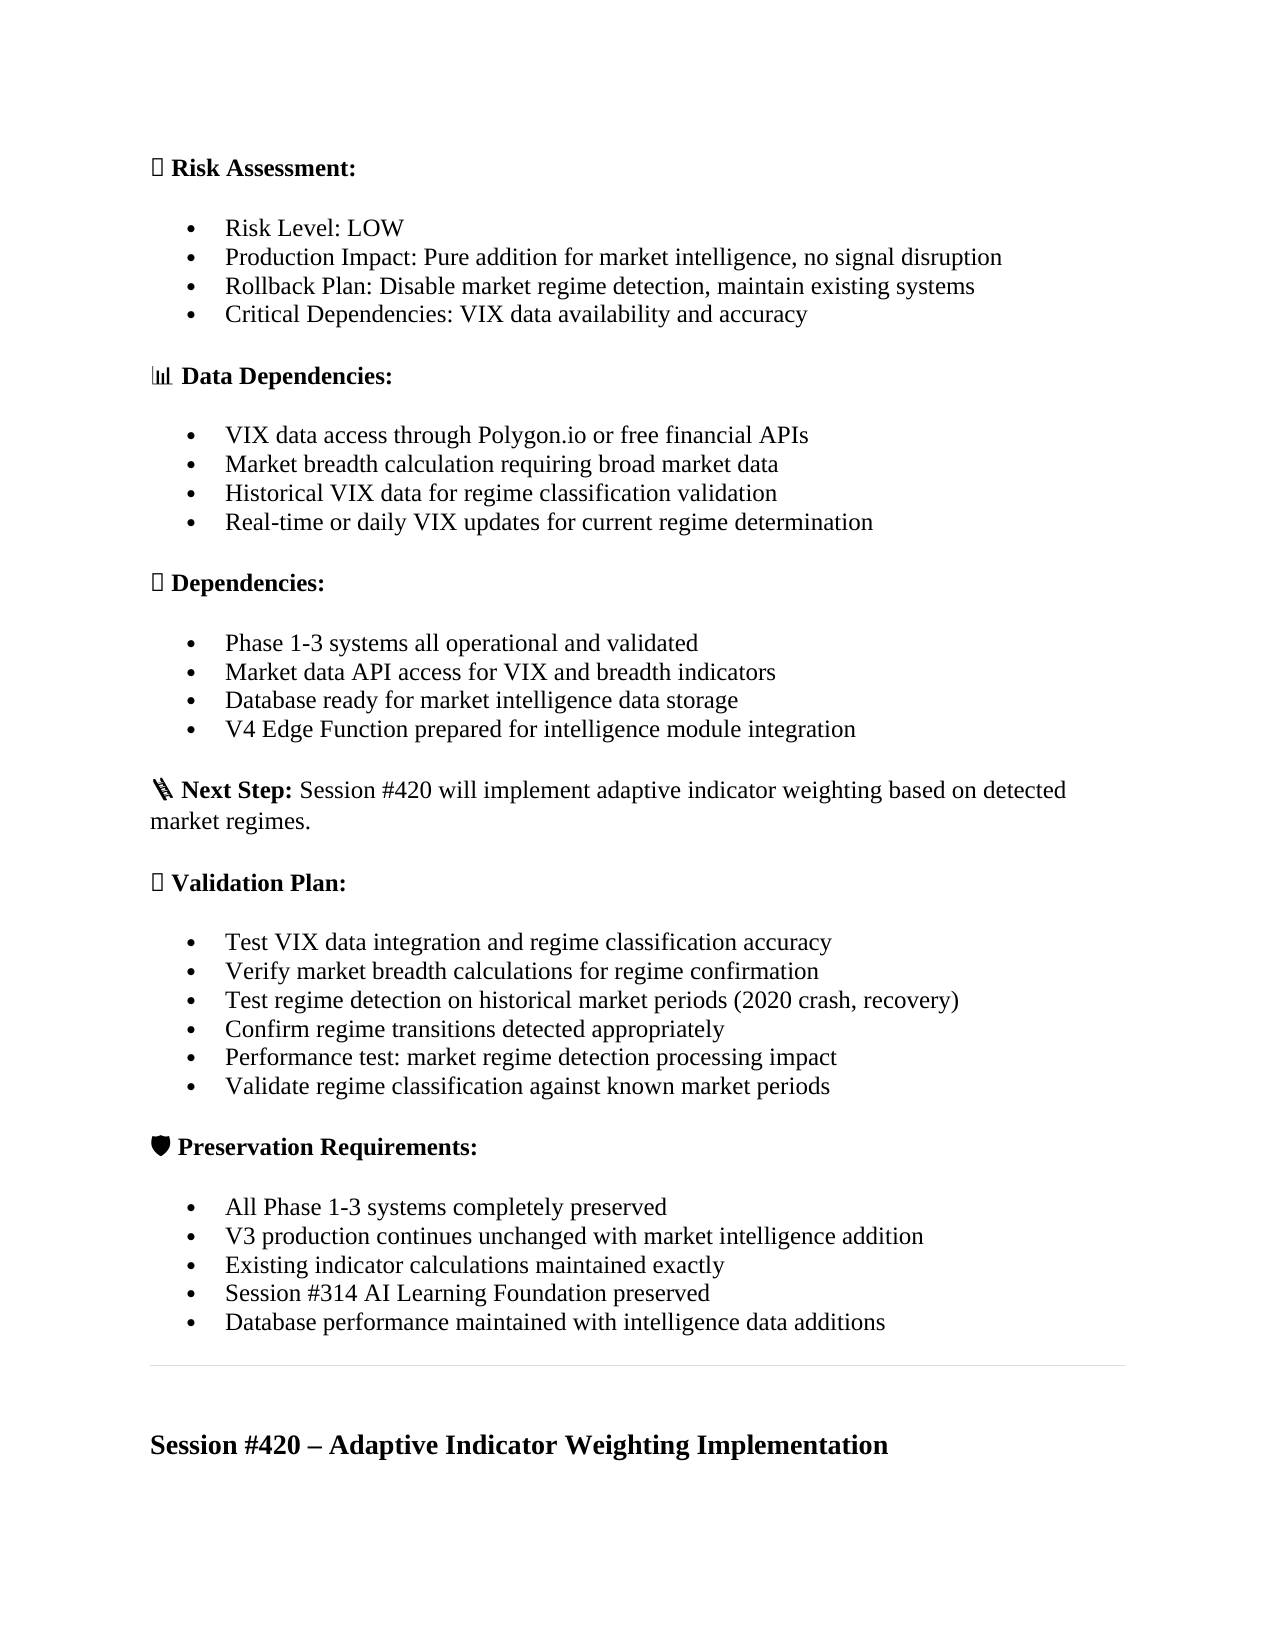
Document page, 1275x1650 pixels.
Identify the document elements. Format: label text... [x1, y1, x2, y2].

list Critical Dependencies: VIX data availability and accuracy [187, 299, 1125, 328]
list Rollback Plan: Disable market regime detection, maintain existing systems [187, 271, 1125, 299]
list VIX data access through Polygon.io or free financial APIs [187, 421, 1125, 449]
list Production Impact: Pure addition for market intelligence, no signal disruption [187, 242, 1125, 271]
list Validate regime classification against known market periods [187, 1071, 1125, 1100]
list Real-time or daily VIX updates for current regime determination [187, 507, 1125, 536]
list V4 Edge Function prepared for intelligence module integration [187, 714, 1125, 743]
text ✅ Validation Plan: [150, 864, 1125, 898]
text 📊 Data Dependencies: [150, 357, 1125, 391]
list Historical VIX data for regime classification validation [187, 478, 1125, 507]
list Phase 1-3 systems all operational and validated [187, 628, 1125, 657]
text 🚨 Risk Assessment: [150, 150, 1125, 184]
list Test regime detection on historical market periods (2020 crash, recovery) [187, 985, 1125, 1014]
list Risk Level: LOW [187, 213, 1125, 242]
text 🛡️ Preservation Requirements: [150, 1129, 1125, 1163]
list Session #314 AI Learning Foundation preserved [187, 1278, 1125, 1307]
list Existing indicator calculations maintained exactly [187, 1250, 1125, 1278]
list Confirm regime transitions detected appropriately [187, 1014, 1125, 1042]
text 🪜 Next Step: Session #420 will implement adaptive indicator weighting based on detected market regimes. [150, 772, 1125, 835]
list V3 production continues unchanged with market intelligence addition [187, 1221, 1125, 1250]
list Database ready for market intelligence data storage [187, 686, 1125, 714]
text 🔗 Dependencies: [150, 565, 1125, 599]
list Market breadth calculation requiring broad market data [187, 449, 1125, 478]
list Market data API access for VIX and breadth indicators [187, 657, 1125, 686]
text Session #420 – Adaptive Indicator Weighting Implementation [150, 1428, 1125, 1461]
list Test VIX data integration and regime classification accuracy [187, 927, 1125, 956]
list All Phase 1-3 systems completely preserved [187, 1192, 1125, 1221]
list Database performance maintained with intelligence data additions [187, 1307, 1125, 1336]
list Performance test: market regime detection processing impact [187, 1042, 1125, 1071]
list Verify market breadth calculations for regime confirmation [187, 956, 1125, 985]
